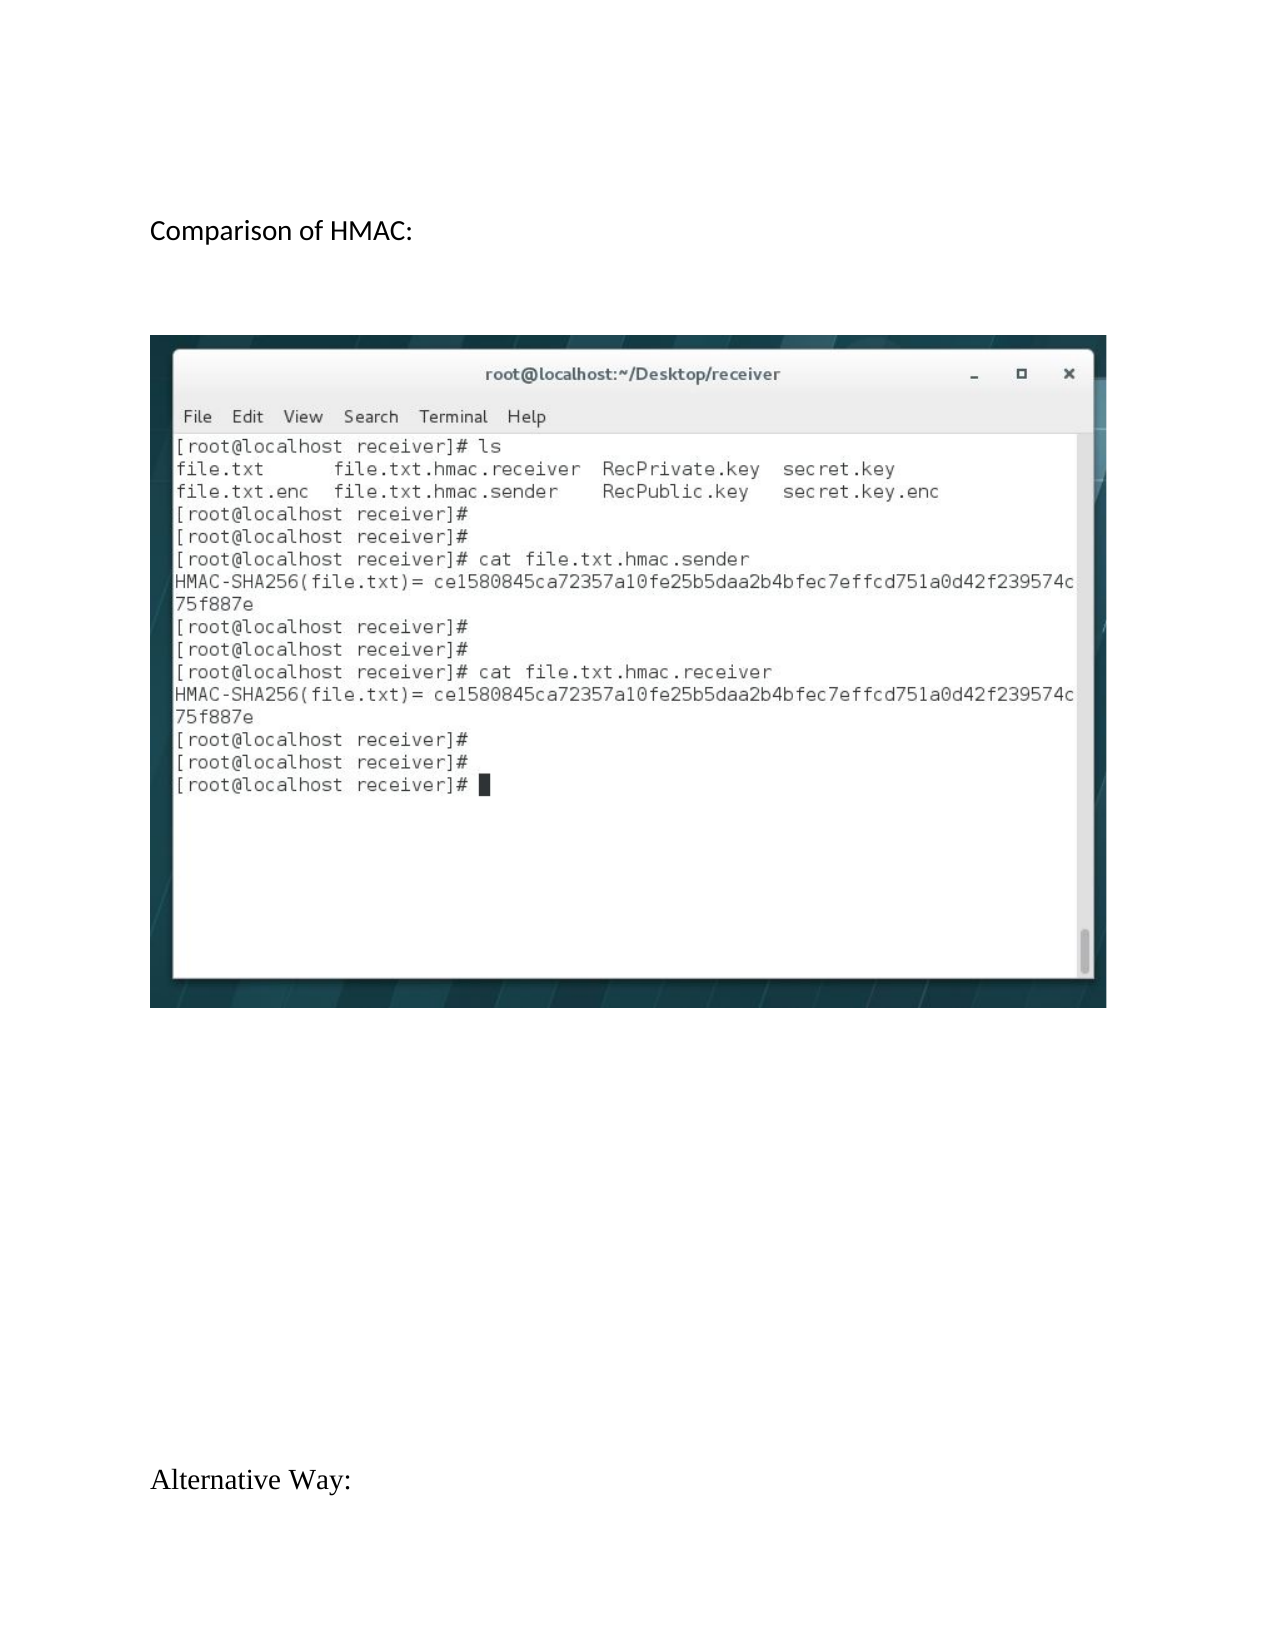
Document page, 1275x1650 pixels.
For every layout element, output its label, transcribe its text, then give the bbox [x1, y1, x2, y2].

picture [150, 335, 1107, 1008]
text Alternative Way: [150, 1462, 1125, 1496]
text Comparison of HMAC: [150, 212, 1125, 247]
